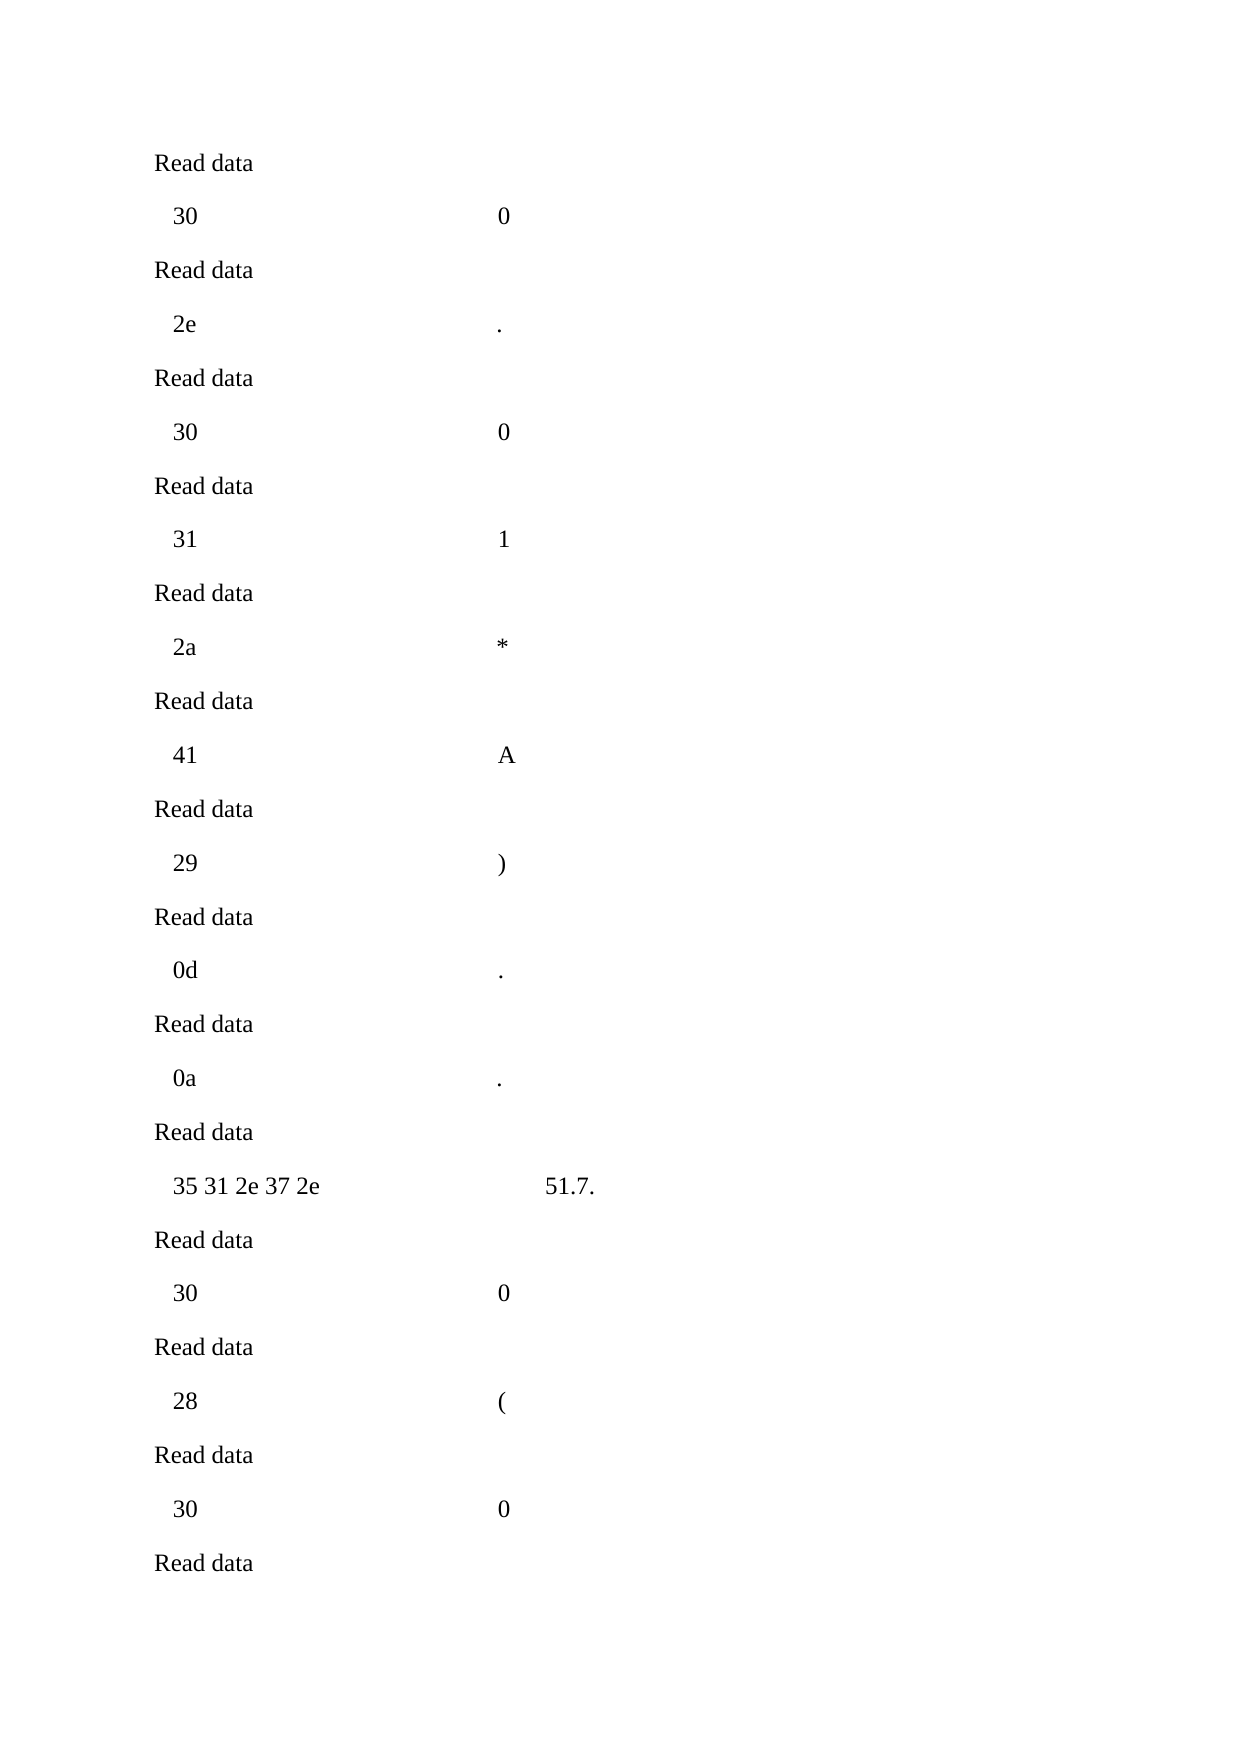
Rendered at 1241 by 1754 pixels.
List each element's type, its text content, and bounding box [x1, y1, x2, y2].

text 30 0 [148, 201, 1093, 230]
text Read data [148, 1440, 1093, 1469]
text 31 1 [148, 524, 1093, 553]
text 30 0 [148, 1278, 1093, 1307]
text 29 ) [148, 848, 1093, 876]
text 35 31 2e 37 2e 51.7. [148, 1171, 1093, 1199]
text Read data [148, 1548, 1093, 1577]
text Read data [148, 1117, 1093, 1146]
text Read data [148, 255, 1093, 284]
text 28 ( [148, 1386, 1093, 1415]
text 2a * [148, 632, 1093, 661]
text 30 0 [148, 417, 1093, 446]
text 41 A [148, 740, 1093, 769]
text 0d . [148, 955, 1093, 984]
text 0a . [148, 1063, 1093, 1092]
text Read data [148, 902, 1093, 930]
text Read data [148, 148, 1093, 176]
text Read data [148, 1225, 1093, 1253]
text Read data [148, 1009, 1093, 1038]
text 2e . [148, 309, 1093, 338]
text Read data [148, 363, 1093, 392]
text Read data [148, 794, 1093, 823]
text Read data [148, 471, 1093, 499]
text Read data [148, 578, 1093, 607]
text Read data [148, 686, 1093, 715]
text 30 0 [148, 1494, 1093, 1523]
text Read data [148, 1332, 1093, 1361]
